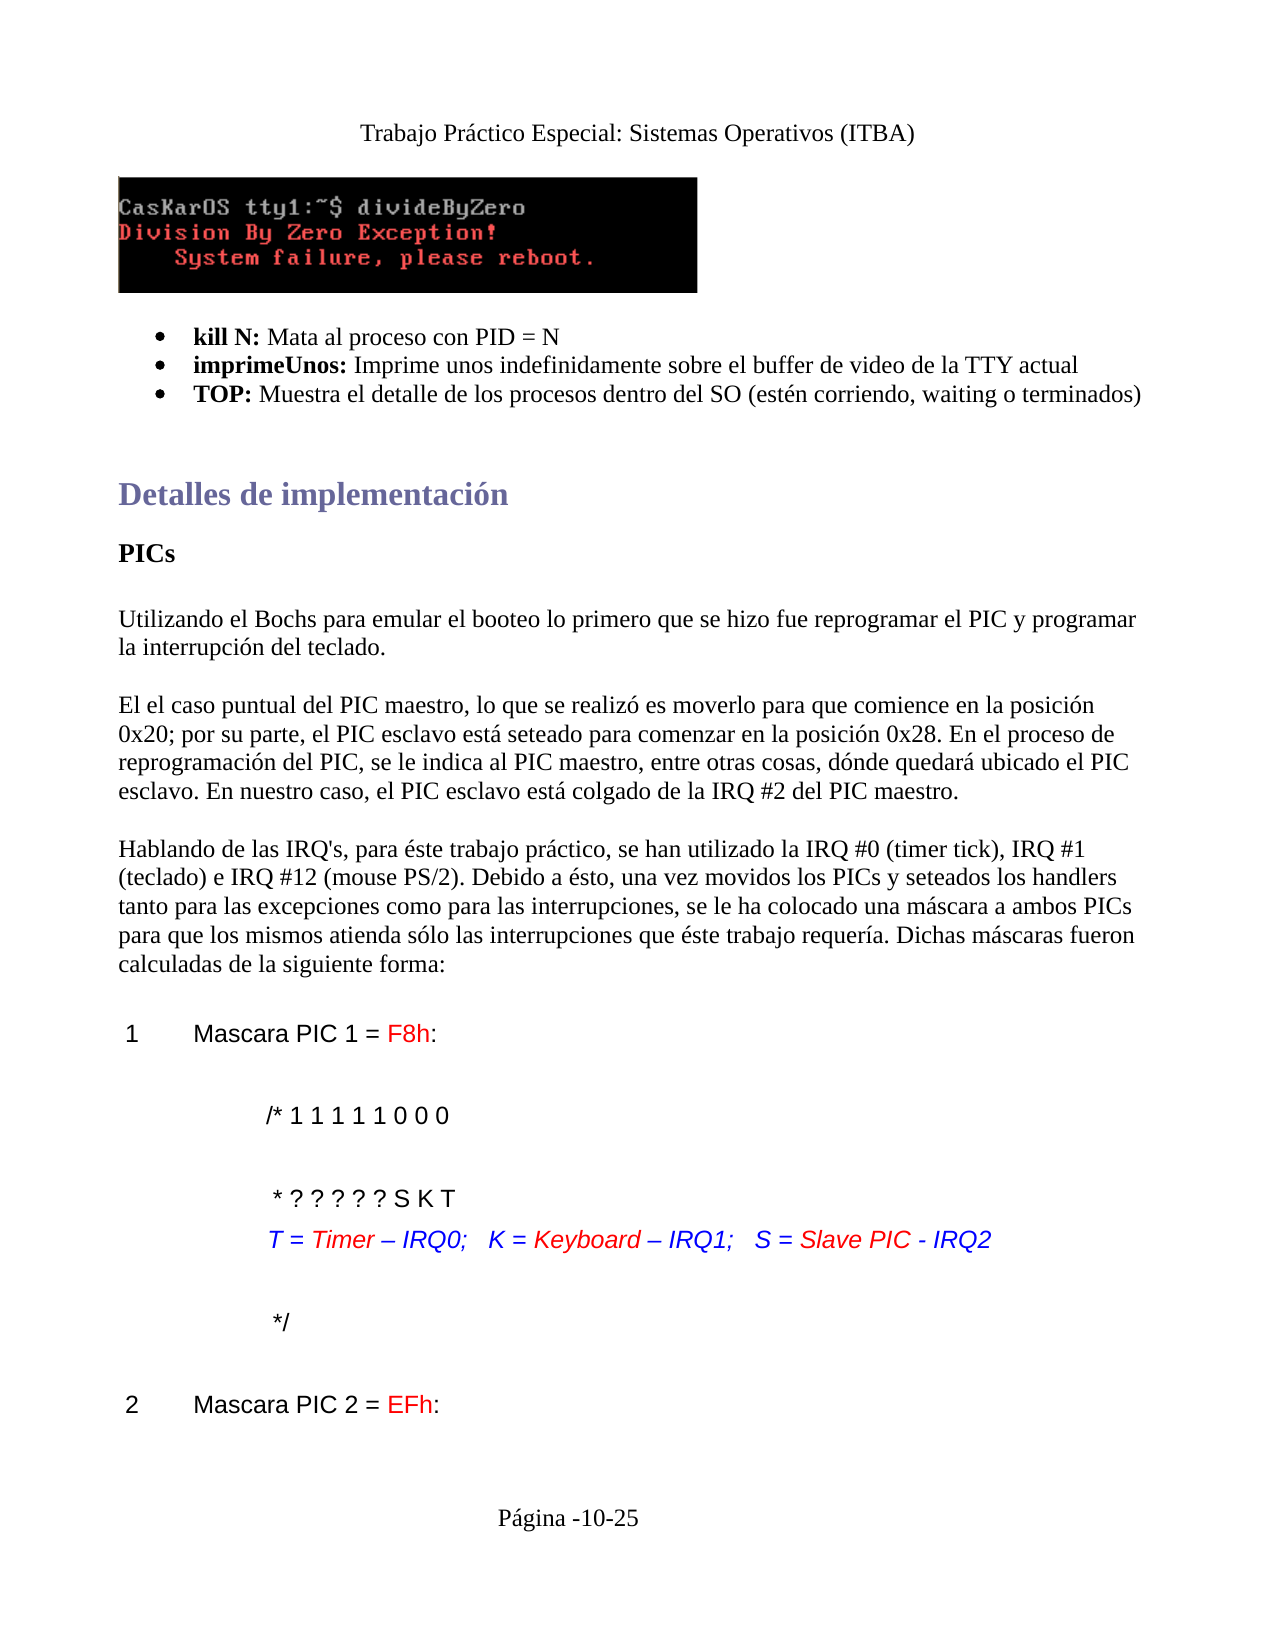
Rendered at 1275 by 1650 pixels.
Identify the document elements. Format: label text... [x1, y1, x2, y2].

text T = Timer – IRQ0; K = Keyboard – IRQ1; S = Slave PIC - IRQ2 [192, 1225, 1157, 1254]
list Mascara PIC 1 = F8h: [118, 1019, 1157, 1047]
text Utilizando el Bochs para emular el booteo lo primero que se hizo fue reprogramar el PIC y programar la interrupción del teclado. [118, 604, 1157, 661]
text */ [118, 1307, 1157, 1336]
list kill N: Mata al proceso con PID = N [156, 322, 1157, 351]
subtitle PICs [118, 538, 1157, 569]
text Hablando de las IRQ's, para éste trabajo práctico, se han utilizado la IRQ #0 (timer tick), IRQ #1 (teclado) e IRQ #12 (mouse PS/2). Debido a ésto, una vez movidos los PICs y seteados los handlers tanto para las excepciones como para las interrupciones, se le ha colocado una máscara a ambos PICs para que los mismos atienda sólo las interrupciones que éste trabajo requería. Dichas máscaras fueron calculadas de la siguiente forma: [118, 834, 1157, 977]
text /* 1 1 1 1 1 0 0 0 [118, 1101, 1157, 1130]
picture [118, 176, 698, 293]
list imprimeUnos: Imprime unos indefinidamente sobre el buffer de video de la TTY actual [156, 351, 1157, 379]
subtitle Detalles de implementación [118, 474, 1157, 513]
text * ? ? ? ? ? S K T [118, 1184, 1157, 1212]
list Mascara PIC 2 = EFh: [118, 1390, 1157, 1419]
text El el caso puntual del PIC maestro, lo que se realizó es moverlo para que comience en la posición 0x20; por su parte, el PIC esclavo está seteado para comenzar en la posición 0x28. En el proceso de reprogramación del PIC, se le indica al PIC maestro, entre otras cosas, dónde quedará ubicado el PIC esclavo. En nuestro caso, el PIC esclavo está colgado de la IRQ #2 del PIC maestro. [118, 690, 1157, 805]
list TOP: Muestra el detalle de los procesos dentro del SO (estén corriendo, waiting o terminados) [156, 379, 1157, 408]
